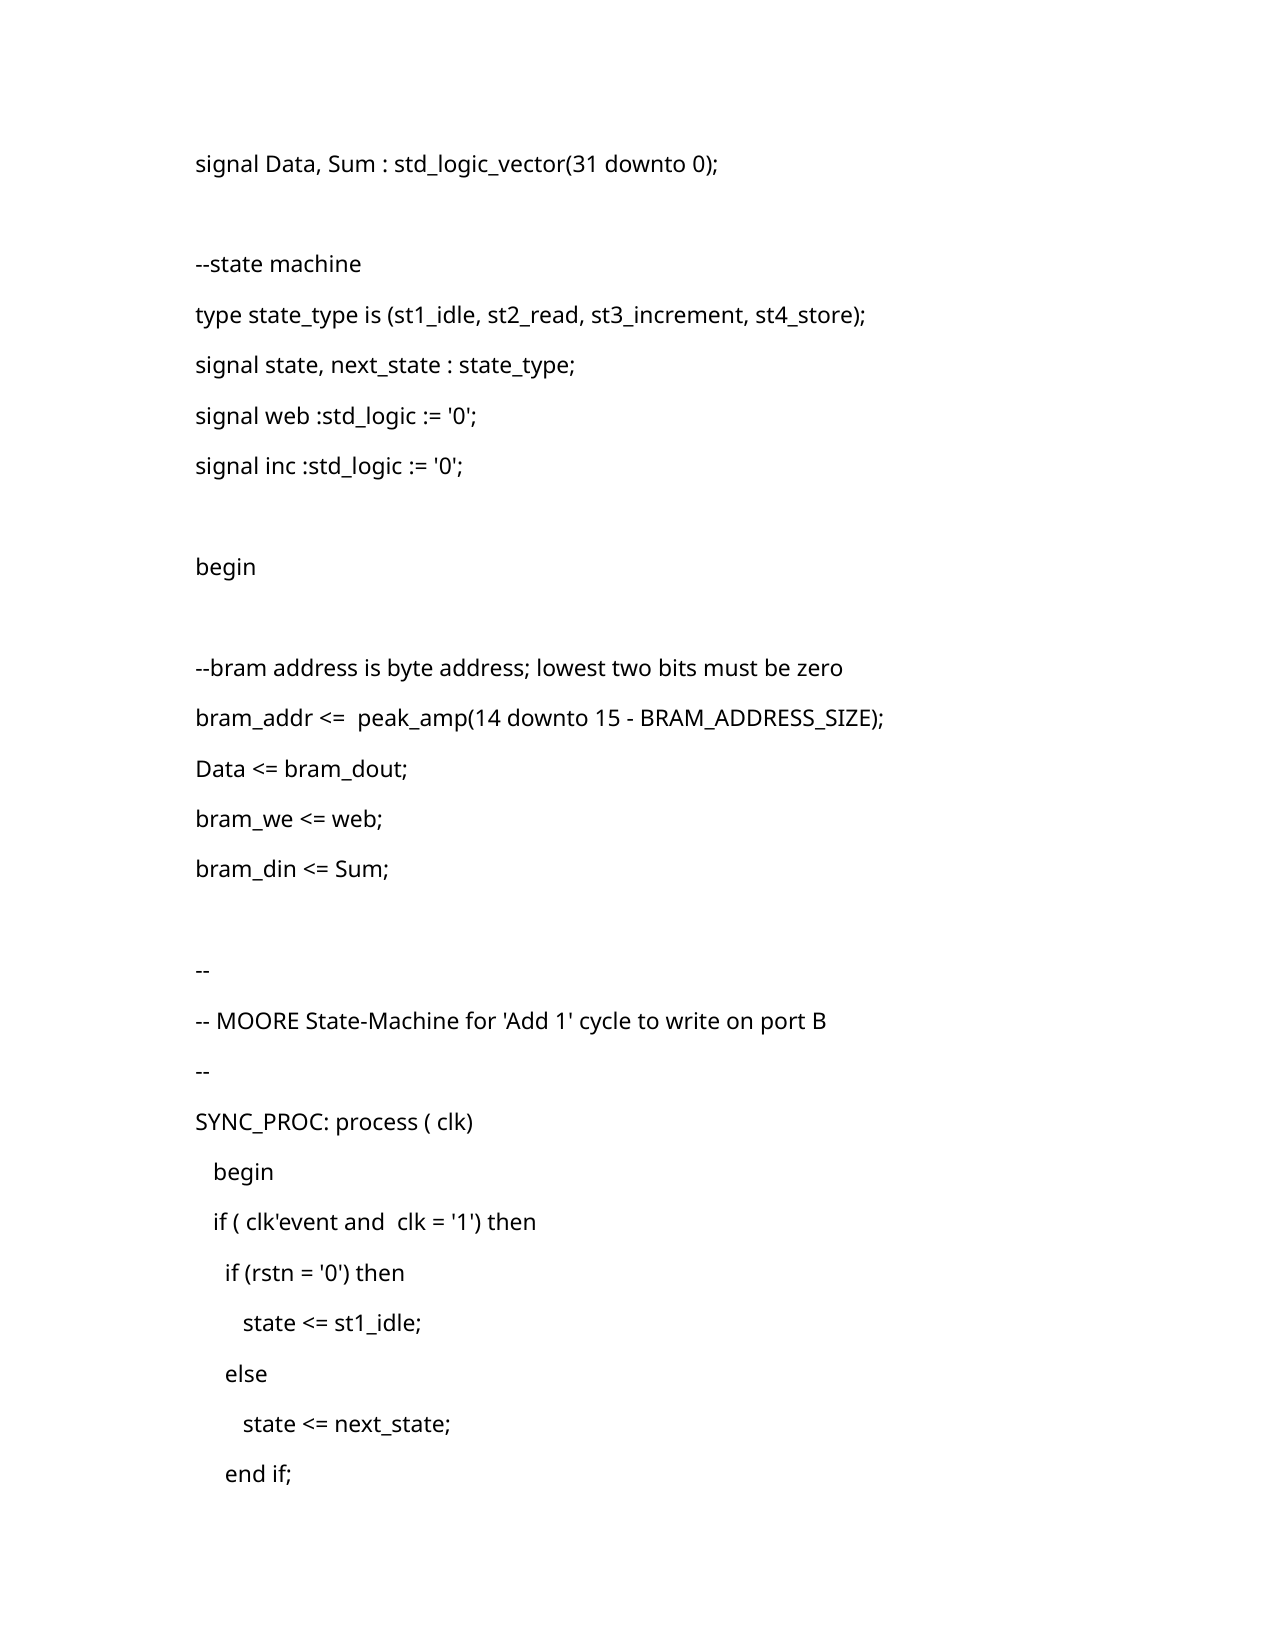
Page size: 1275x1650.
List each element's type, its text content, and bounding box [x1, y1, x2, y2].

text state <= next_state; [177, 1408, 1098, 1439]
text signal inc :std_logic := '0'; [177, 450, 1098, 481]
text begin [177, 551, 1098, 582]
text --bram address is byte address; lowest two bits must be zero [177, 652, 1098, 683]
text bram_addr <= peak_amp(14 downto 15 - BRAM_ADDRESS_SIZE); [177, 702, 1098, 733]
text -- [177, 1055, 1098, 1086]
text Data <= bram_dout; [177, 753, 1098, 784]
text signal web :std_logic := '0'; [177, 400, 1098, 431]
text bram_din <= Sum; [177, 853, 1098, 885]
text else [177, 1358, 1098, 1389]
text type state_type is (st1_idle, st2_read, st3_increment, st4_store); [177, 299, 1098, 330]
text if ( clk'event and clk = '1') then [177, 1206, 1098, 1238]
text --state machine [177, 248, 1098, 280]
text state <= st1_idle; [177, 1307, 1098, 1338]
text bram_we <= web; [177, 803, 1098, 834]
text if (rstn = '0') then [177, 1257, 1098, 1288]
text end if; [177, 1458, 1098, 1490]
text signal Data, Sum : std_logic_vector(31 downto 0); [177, 148, 1098, 179]
text signal state, next_state : state_type; [177, 349, 1098, 381]
text SYNC_PROC: process ( clk) [177, 1106, 1098, 1137]
text -- [177, 954, 1098, 986]
text begin [177, 1156, 1098, 1187]
text -- MOORE State-Machine for 'Add 1' cycle to write on port B [177, 1005, 1098, 1036]
